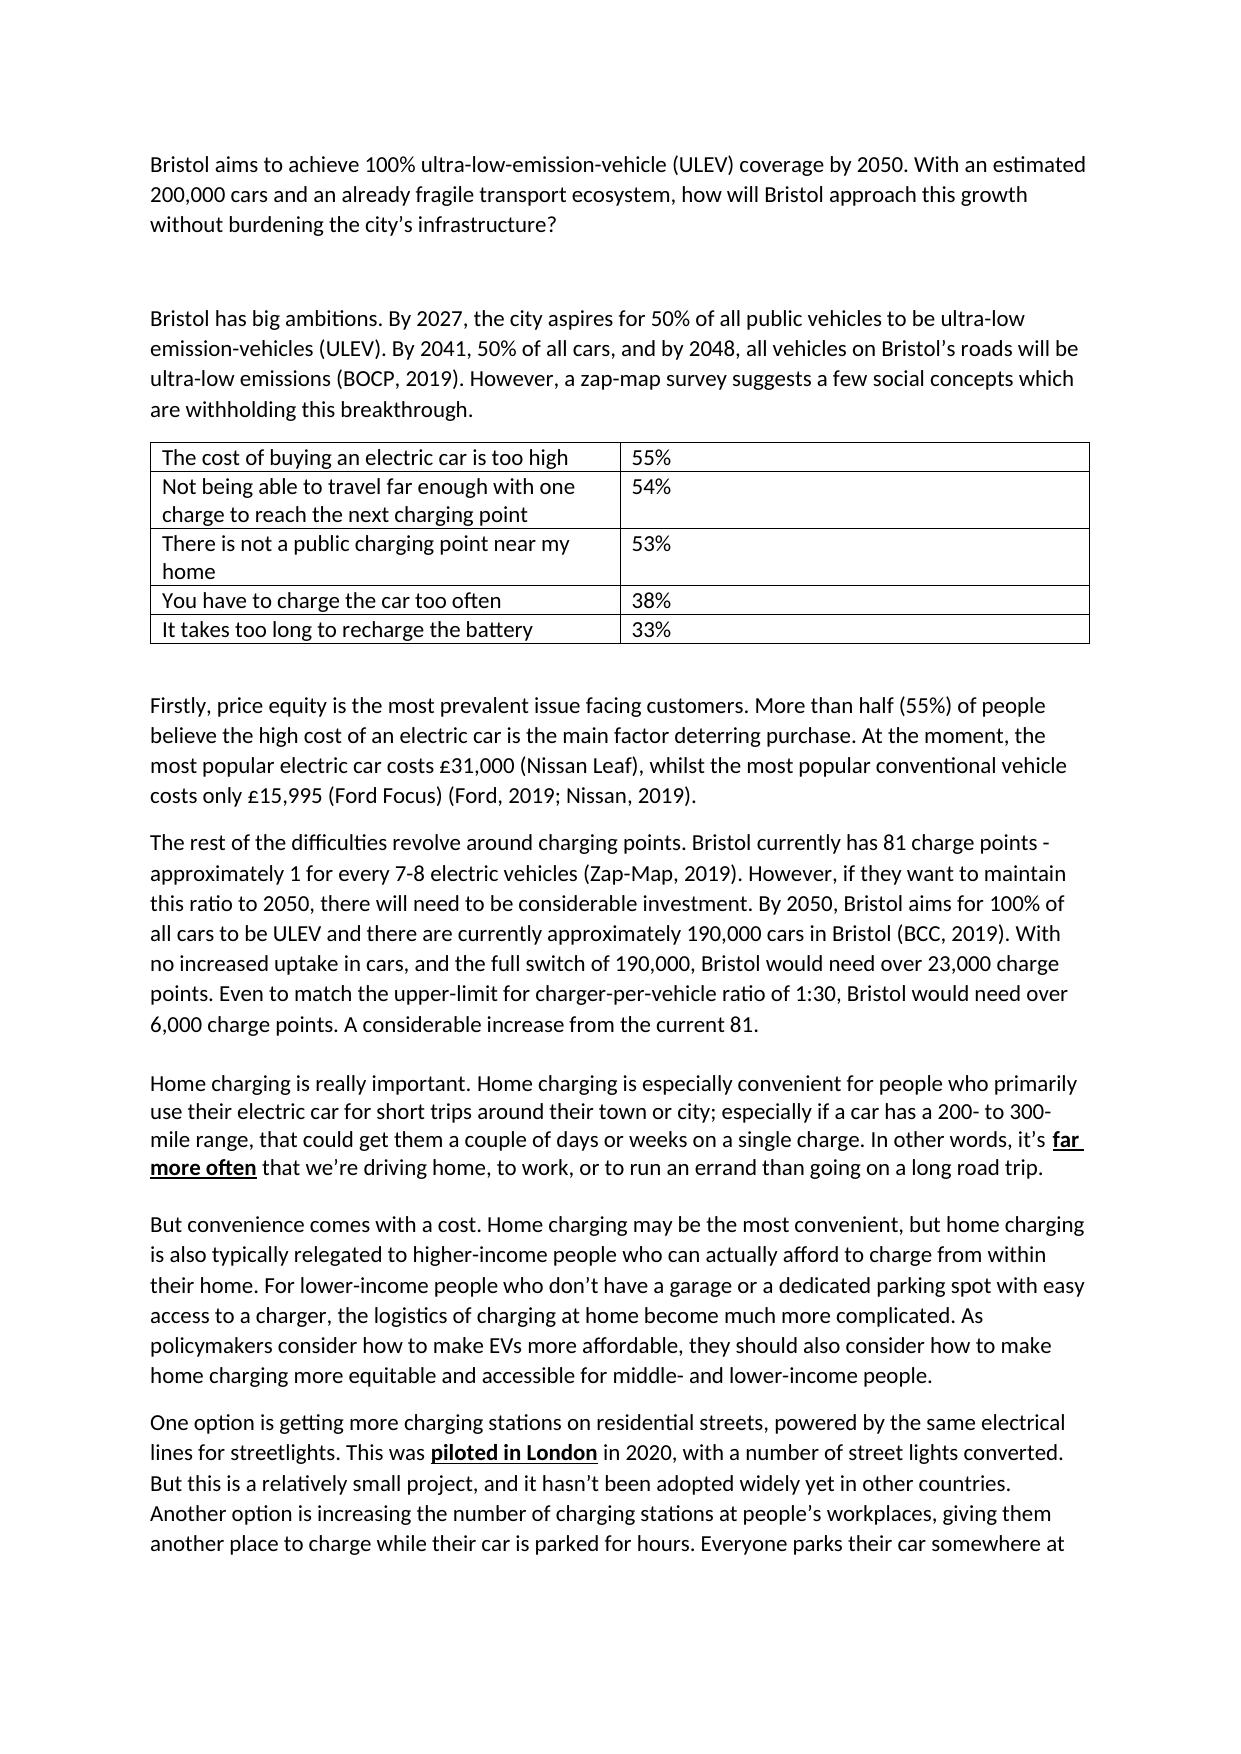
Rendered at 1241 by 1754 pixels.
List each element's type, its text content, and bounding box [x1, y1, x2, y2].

table_cell 33% [621, 615, 1089, 643]
table_cell 53% [621, 529, 1089, 585]
table_cell 38% [621, 586, 1089, 614]
table_cell 54% [621, 472, 1089, 528]
text Firstly, price equity is the most prevalent issue facing customers. More than half (55%) of people believe the high cost of an electric car is the main factor deterring purchase. At the moment, the most popular electric car costs £31,000 (Nissan Leaf), whilst the most popular conventional vehicle costs only £15,995 (Ford Focus) (Ford, 2019; Nissan, 2019). [150, 691, 1090, 809]
table_cell There is not a public charging point near my home [151, 529, 620, 585]
table_header 55% [621, 443, 1089, 471]
table_header The cost of buying an electric car is too high [151, 443, 620, 471]
table_cell You have to charge the car too often [151, 586, 620, 614]
text The rest of the difficulties revolve around charging points. Bristol currently has 81 charge points - approximately 1 for every 7-8 electric vehicles (Zap-Map, 2019). However, if they want to maintain this ratio to 2050, there will need to be considerable investment. By 2050, Bristol aims for 100% of all cars to be ULEV and there are currently approximately 190,000 cars in Bristol (BCC, 2019). With no increased uptake in cars, and the full switch of 190,000, Bristol would need over 23,000 charge points. Even to match the upper-limit for charger-per-vehicle ratio of 1:30, Bristol would need over 6,000 charge points. A considerable increase from the current 81. [150, 828, 1090, 1038]
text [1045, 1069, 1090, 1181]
text But convenience comes with a cost. Home charging may be the most convenient, but home charging is also typically relegated to higher-income people who can actually afford to charge from within their home. For lower-income people who don’t have a garage or a dedicated parking spot with easy access to a charger, the logistics of charging at home become much more complicated. As policymakers consider how to make EVs more affordable, they should also consider how to make home charging more equitable and accessible for middle- and lower-income people. [150, 1210, 1090, 1389]
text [150, 1408, 1090, 1557]
table_cell Not being able to travel far enough with one charge to reach the next charging point [151, 472, 620, 528]
table_cell It takes too long to recharge the battery [151, 615, 620, 643]
text Bristol has big ambitions. By 2027, the city aspires for 50% of all public vehicles to be ultra-low emission-vehicles (ULEV). By 2041, 50% of all cars, and by 2048, all vehicles on Bristol’s roads will be ultra-low emissions (BOCP, 2019). However, a zap-map survey suggests a few social concepts which are withholding this breakthrough. [150, 304, 1090, 423]
text Bristol aims to achieve 100% ultra-low-emission-vehicle (ULEV) coverage by 2050. With an estimated 200,000 cars and an already fragile transport ecosystem, how will Bristol approach this growth without burdening the city’s infrastructure? [150, 150, 1090, 238]
